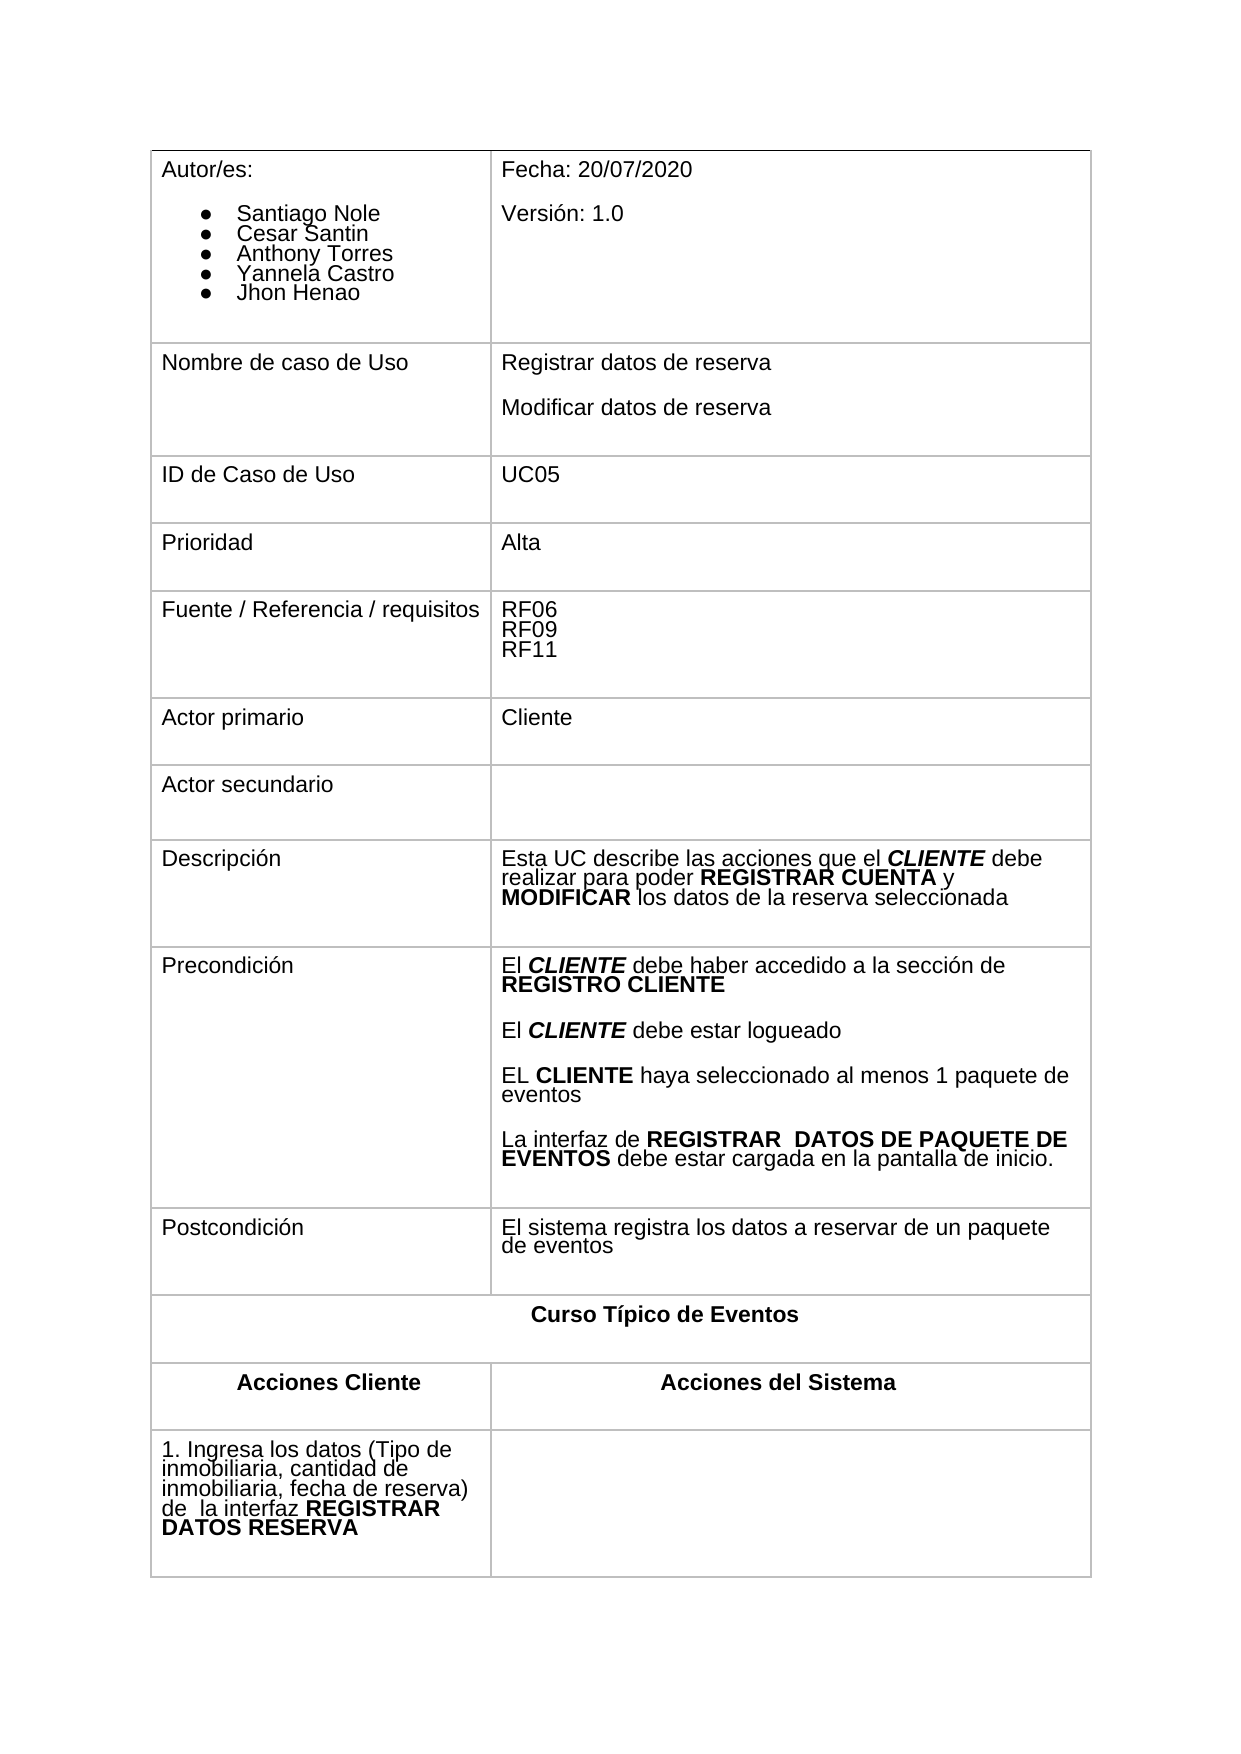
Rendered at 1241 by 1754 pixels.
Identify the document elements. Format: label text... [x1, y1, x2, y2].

table_cell UC05 [492, 457, 1090, 522]
table_cell Prioridad [152, 524, 490, 590]
table_cell Esta UC describe las acciones que el CLIENTE debe realizar para poder REGISTRAR CUENTA y MODIFICAR los datos de la reserva seleccionada [492, 841, 1090, 946]
table_cell Descripción [152, 841, 490, 946]
table_cell El CLIENTE debe haber accedido a la sección de REGISTRO CLIENTE El CLIENTE debe estar logueado EL CLIENTE haya seleccionado al menos 1 paquete de eventos La interfaz de REGISTRAR DATOS DE PAQUETE DE EVENTOS debe estar cargada en la pantalla de inicio. [492, 948, 1090, 1207]
table_cell ID de Caso de Uso [152, 457, 490, 522]
table_header Autor/es: Santiago Nole Cesar Santin Anthony Torres Yannela Castro Jhon Henao [152, 151, 490, 342]
table_cell [492, 766, 1090, 838]
table_cell 1. Ingresa los datos (Tipo de inmobiliaria, cantidad de inmobiliaria, fecha de reserva) de la interfaz REGISTRAR DATOS RESERVA [152, 1431, 490, 1576]
table_cell Actor primario [152, 699, 490, 764]
table_cell RF06 RF09 RF11 [492, 592, 1090, 697]
table_cell Acciones Cliente [152, 1364, 490, 1429]
table_cell Cliente [492, 699, 1090, 764]
table_cell El sistema registra los datos a reservar de un paquete de eventos [492, 1209, 1090, 1294]
table_cell Alta [492, 524, 1090, 590]
table_cell Acciones del Sistema [492, 1364, 1090, 1429]
table_cell Actor secundario [152, 766, 490, 838]
table_cell [492, 1431, 1090, 1576]
table_cell Fuente / Referencia / requisitos [152, 592, 490, 697]
table_cell Precondición [152, 948, 490, 1207]
table_cell Curso Típico de Eventos [152, 1296, 1090, 1362]
table_cell Postcondición [152, 1209, 490, 1294]
table_header Fecha: 20/07/2020 Versión: 1.0 [492, 151, 1090, 342]
table_cell Registrar datos de reserva Modificar datos de reserva [492, 344, 1090, 454]
table_cell Nombre de caso de Uso [152, 344, 490, 454]
